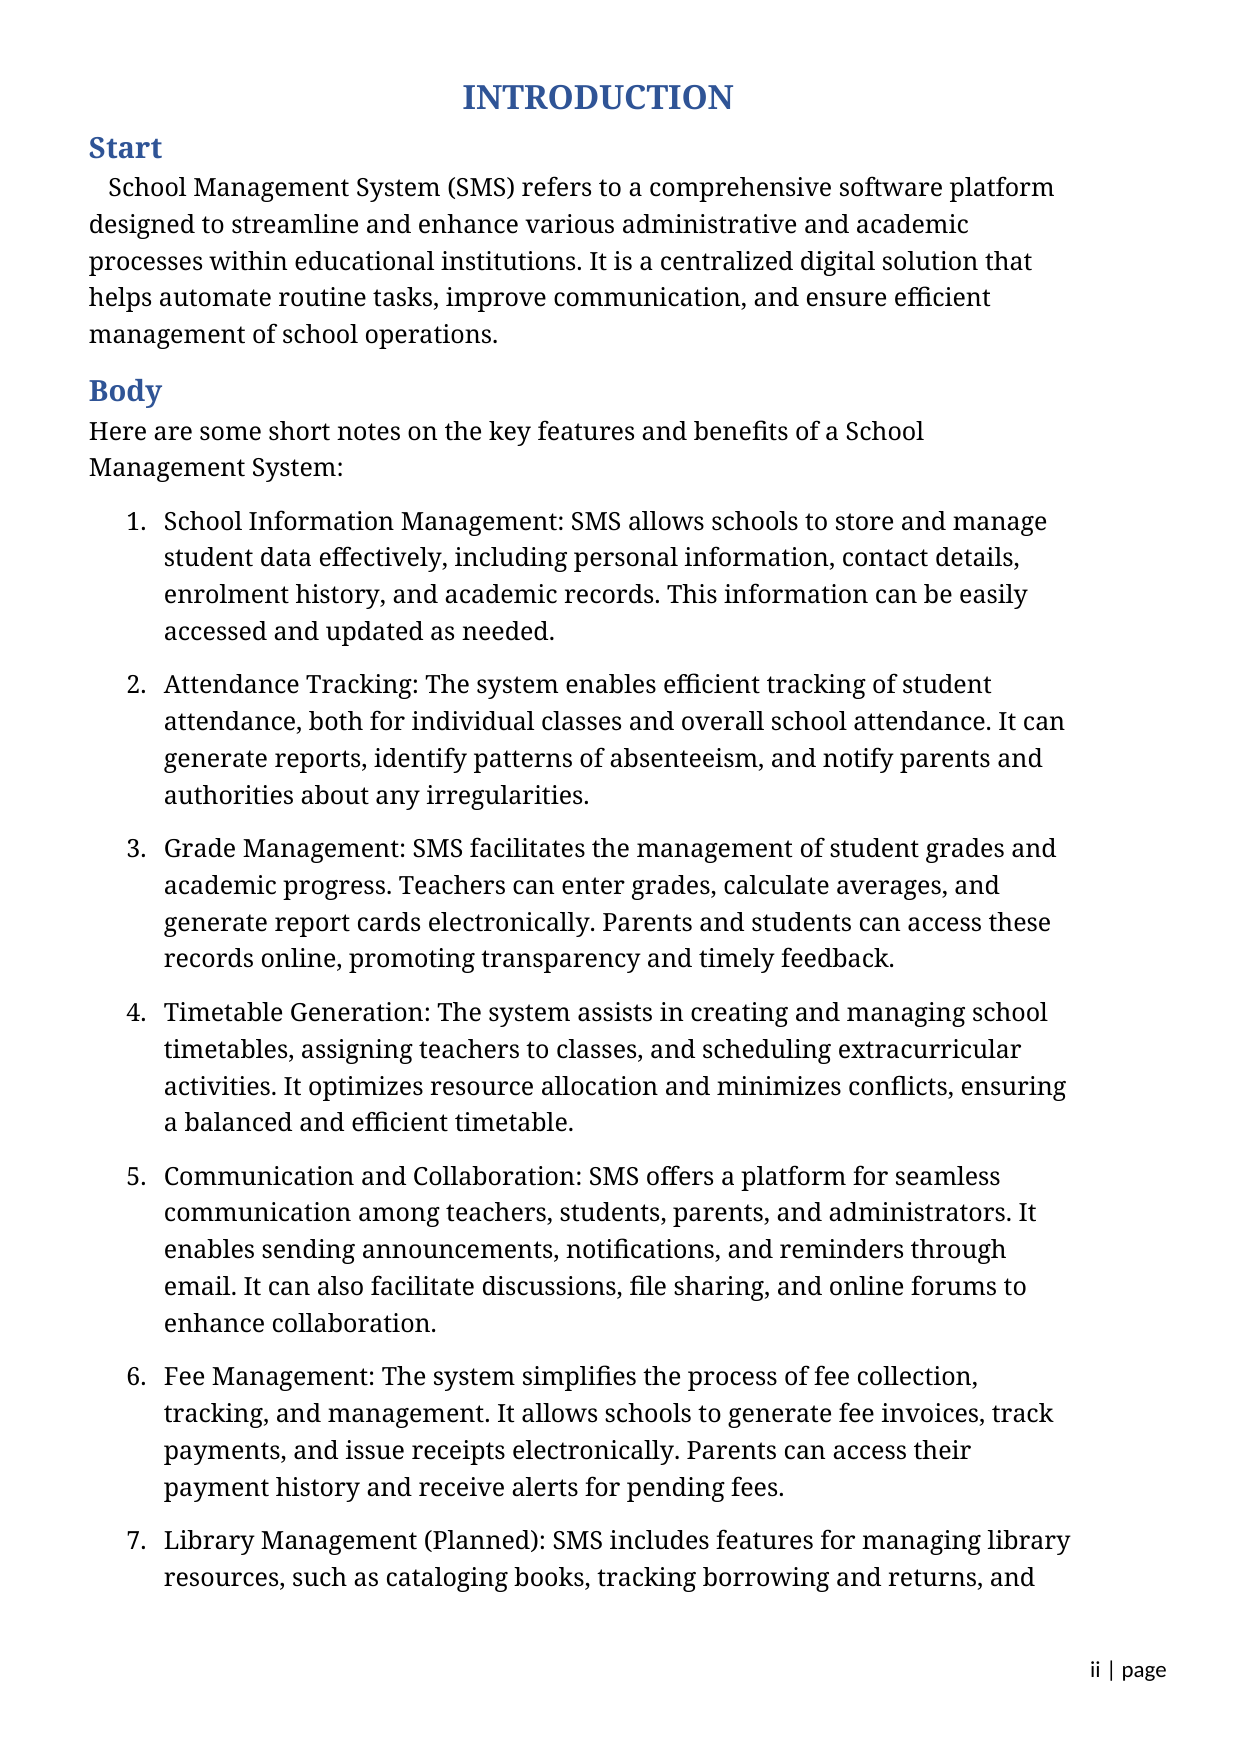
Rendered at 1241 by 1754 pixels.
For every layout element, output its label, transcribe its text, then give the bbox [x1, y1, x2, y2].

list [126, 1523, 1078, 1593]
list Timetable Generation: The system assists in creating and managing school timetables, assigning teachers to classes, and scheduling extracurricular activities. It optimizes resource allocation and minimizes conflicts, ensuring a balanced and efficient timetable. [126, 994, 1078, 1139]
list Communication and Collaboration: SMS offers a platform for seamless communication among teachers, students, parents, and administrators. It enables sending announcements, notifications, and reminders through email. It can also facilitate discussions, file sharing, and online forums to enhance collaboration. [126, 1158, 1078, 1339]
list School Information Management: SMS allows schools to store and manage student data effectively, including personal information, contact details, enrolment history, and academic records. This information can be easily accessed and updated as needed. [126, 503, 1078, 648]
list Fee Management: The system simplifies the process of fee collection, tracking, and management. It allows schools to generate fee invoices, track payments, and issue receipts electronically. Parents can access their payment history and receive alerts for pending fees. [126, 1359, 1078, 1503]
list Attendance Tracking: The system enables efficient tracking of student attendance, both for individual classes and overall school attendance. It can generate reports, identify patterns of absenteeism, and notify parents and authorities about any irregularities. [126, 667, 1078, 811]
subtitle Body [89, 370, 1167, 410]
list Grade Management: SMS facilitates the management of student grades and academic progress. Teachers can enter grades, calculate averages, and generate report cards electronically. Parents and students can access these records online, promoting transparency and timely feedback. [126, 831, 1078, 975]
subtitle INTRODUCTION [89, 74, 1108, 119]
subtitle Start [89, 127, 1167, 167]
text Here are some short notes on the key features and benefits of a School Management System: [89, 413, 1078, 484]
text School Management System (SMS) refers to a comprehensive software platform designed to streamline and enhance various administrative and academic processes within educational institutions. It is a centralized digital solution that helps automate routine tasks, improve communication, and ensure efficient management of school operations. [89, 170, 1078, 351]
